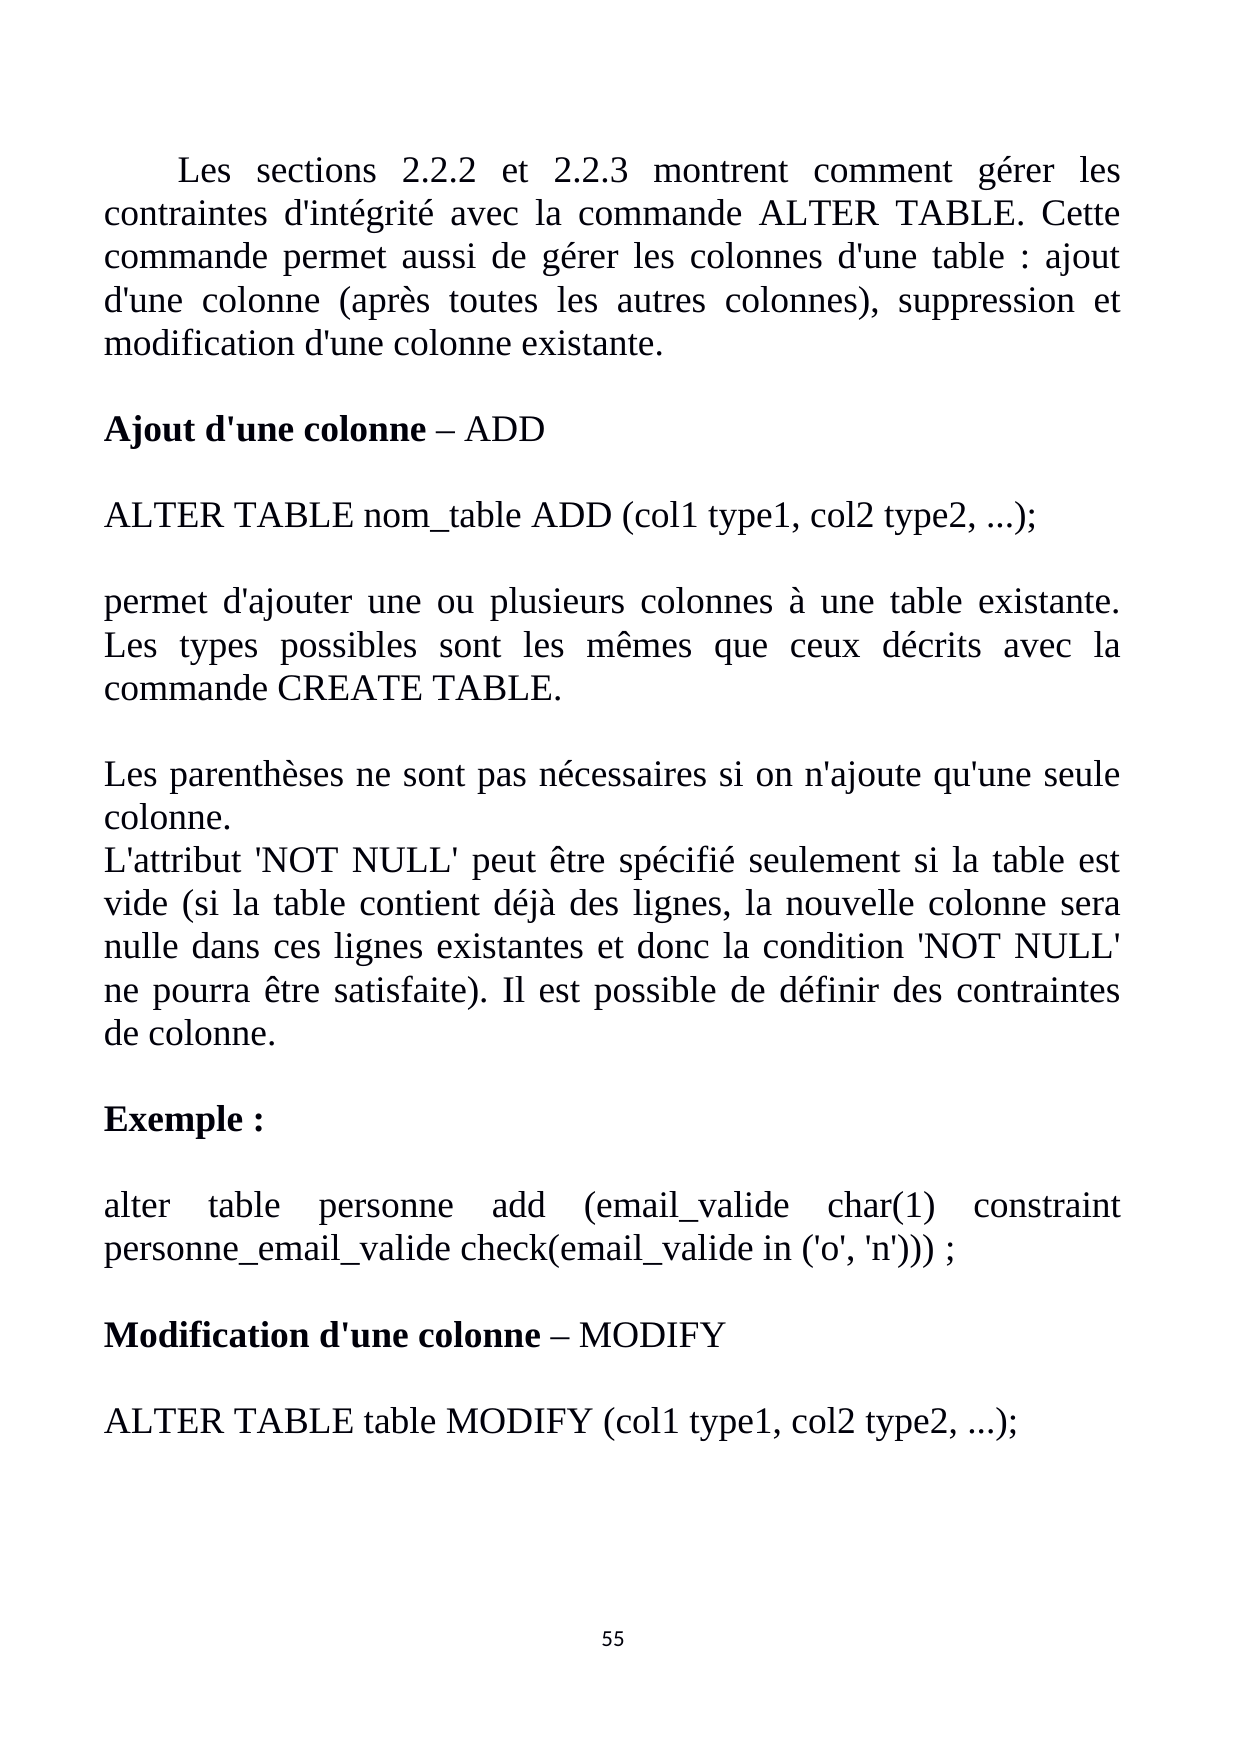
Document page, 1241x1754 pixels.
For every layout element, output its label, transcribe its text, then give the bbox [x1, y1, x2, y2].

text alter table personne add (email_valide char(1) constraint personne_email_valide check(email_valide in ('o', 'n'))) ; [103, 1183, 1122, 1269]
text permet d'ajouter une ou plusieurs colonnes à une table existante. Les types possibles sont les mêmes que ceux décrits avec la commande CREATE TABLE. [103, 579, 1122, 708]
text Modification d'une colonne – MODIFY [103, 1312, 1122, 1355]
text Les parenthèses ne sont pas nécessaires si on n'ajoute qu'une seule colonne. [103, 751, 1122, 838]
text ALTER TABLE nom_table ADD (col1 type1, col2 type2, ...); [103, 493, 1122, 536]
text ALTER TABLE table MODIFY (col1 type1, col2 type2, ...); [103, 1398, 1122, 1441]
text Exemple : [103, 1096, 1122, 1139]
text Ajout d'une colonne – ADD [103, 406, 1122, 449]
text L'attribut 'NOT NULL' peut être spécifié seulement si la table est vide (si la table contient déjà des lignes, la nouvelle colonne sera nulle dans ces lignes existantes et donc la condition 'NOT NULL' ne pourra être satisfaite). Il est possible de définir des contraintes de colonne. [103, 838, 1122, 1053]
text Les sections 2.2.2 et 2.2.3 montrent comment gérer les contraintes d'intégrité avec la commande ALTER TABLE. Cette commande permet aussi de gérer les colonnes d'une table : ajout d'une colonne (après toutes les autres colonnes), suppression et modification d'une colonne existante. [103, 148, 1122, 363]
